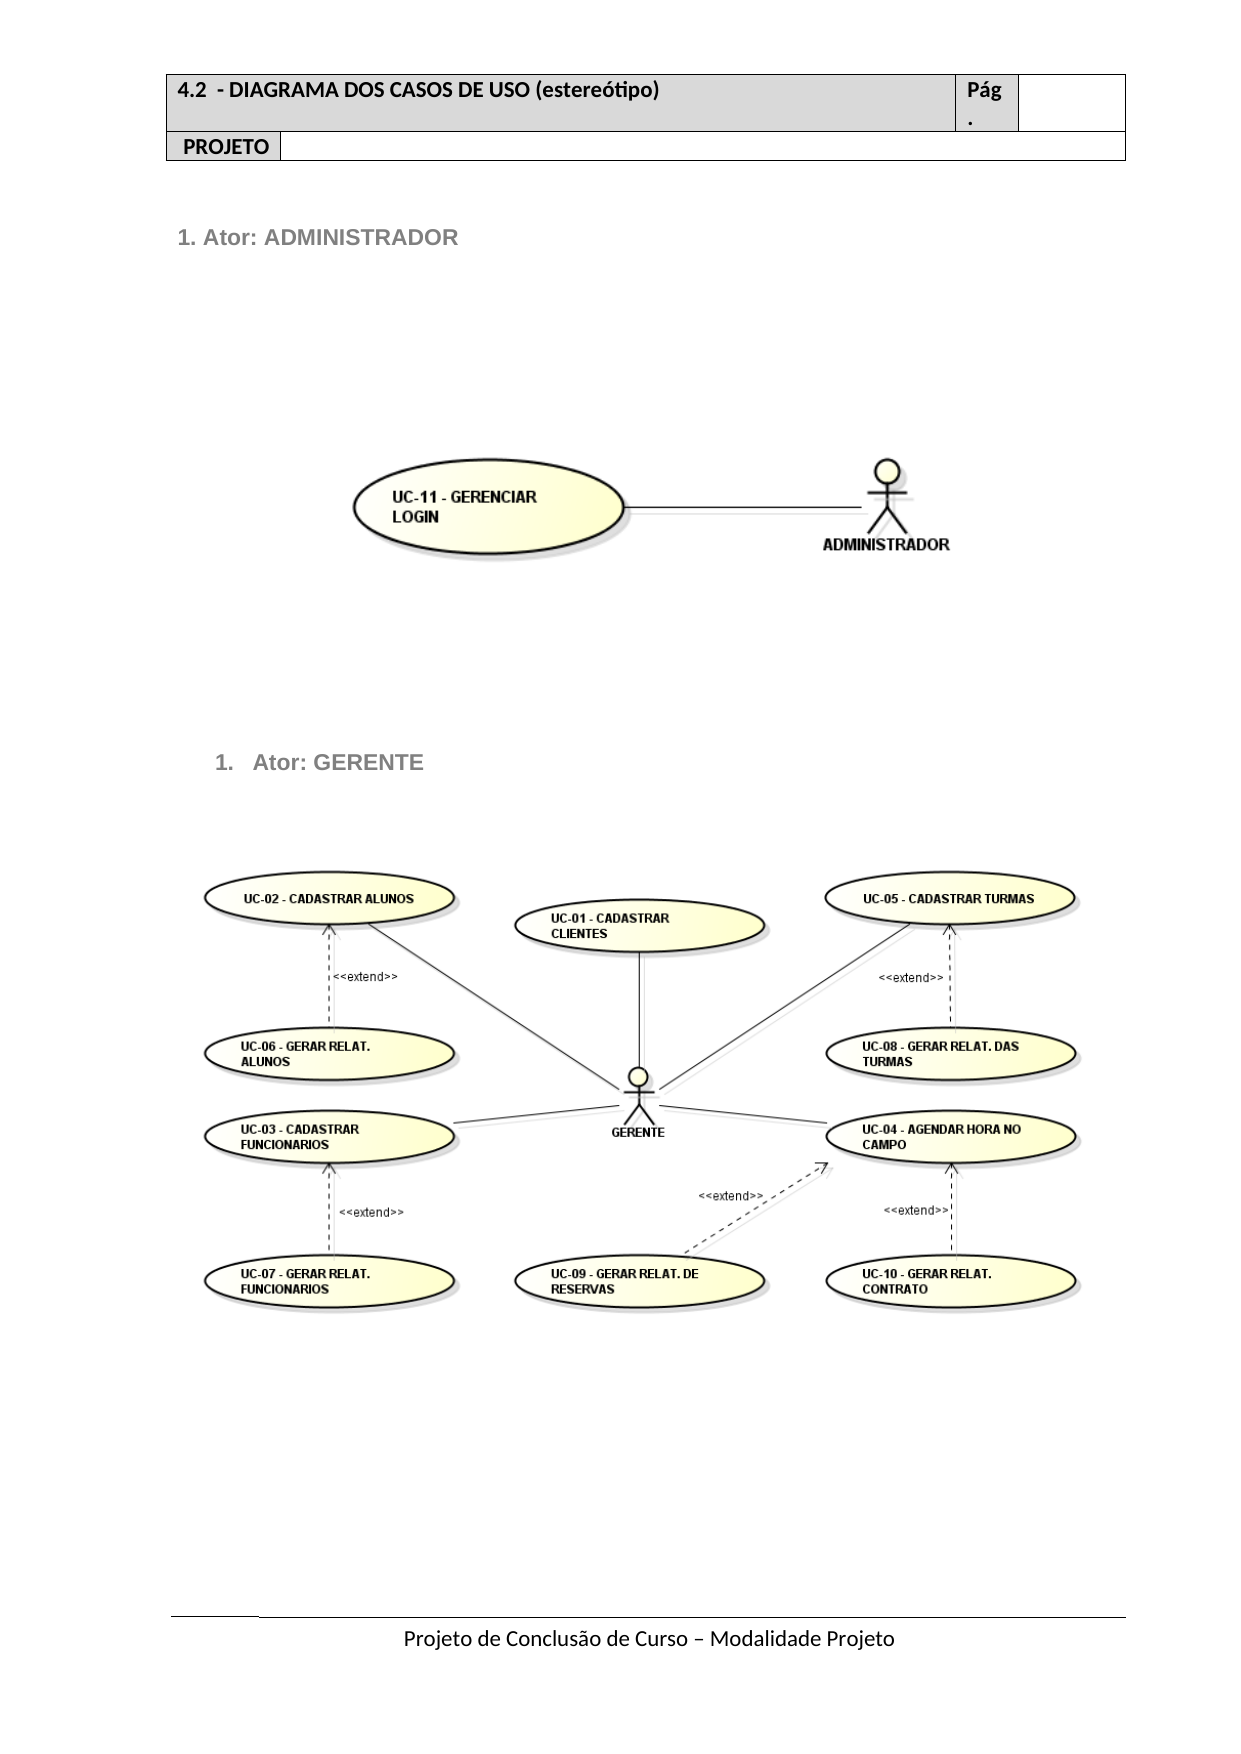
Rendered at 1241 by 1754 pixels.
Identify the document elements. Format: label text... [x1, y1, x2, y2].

picture [177, 851, 1121, 1352]
text 1. Ator: ADMINISTRADOR [177, 224, 1122, 250]
picture [177, 327, 1123, 725]
list Ator: GERENTE [215, 749, 1122, 776]
